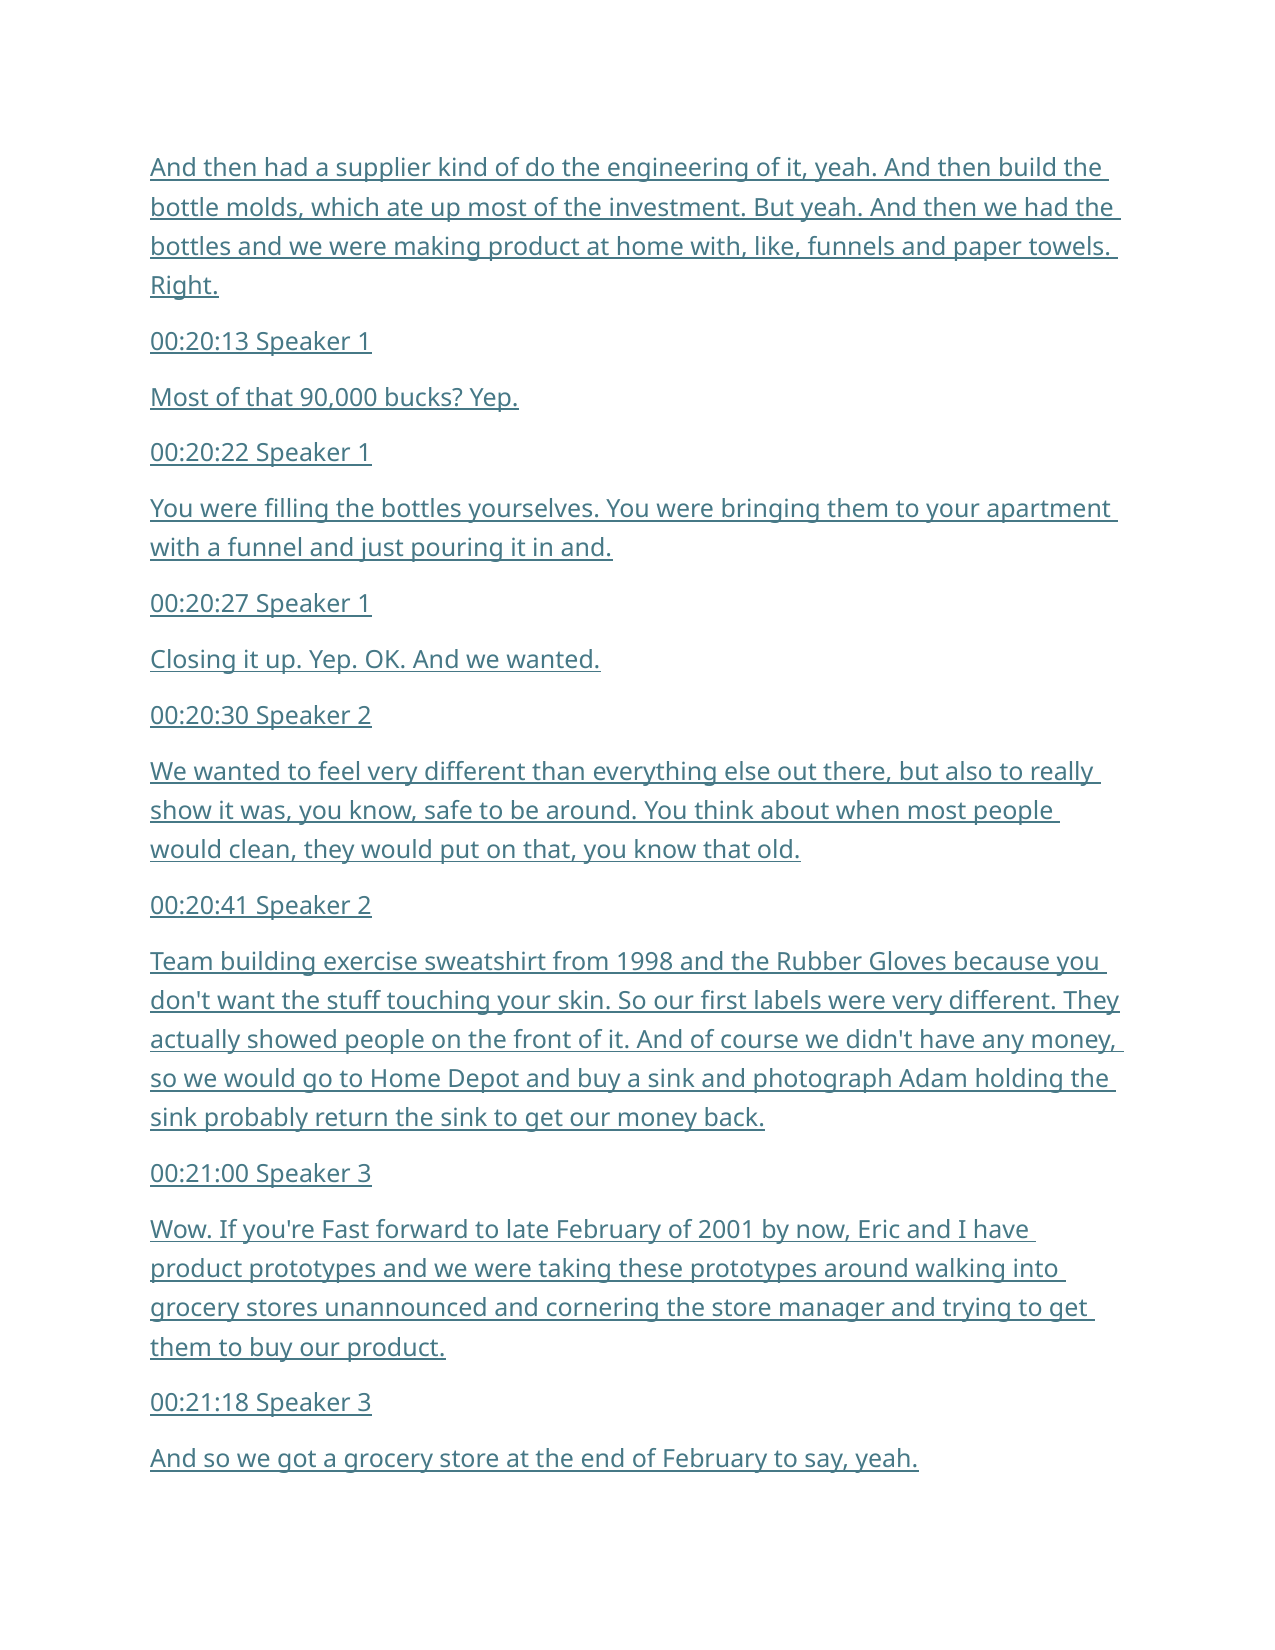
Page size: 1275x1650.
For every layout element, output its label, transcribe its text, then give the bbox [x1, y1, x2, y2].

text Closing it up. Yep. OK. And we wanted. [150, 642, 1125, 676]
text 00:21:18 Speaker 3 [150, 1385, 1125, 1419]
text 00:20:13 Speaker 1 [150, 323, 1125, 357]
text 00:20:30 Speaker 2 [150, 697, 1125, 732]
text And then had a supplier kind of do the engineering of it, yeah. And then build the bottle molds, which ate up most of the investment. But yeah. And then we had the bottles and we were making product at home with, like, funnels and paper towels. Right. [150, 150, 1125, 302]
text And so we got a grocery store at the end of February to say, yeah. [150, 1441, 1125, 1475]
text Wow. If you're Fast forward to late February of 2001 by now, Eric and I have product prototypes and we were taking these prototypes around walking into grocery stores unannounced and cornering the store manager and trying to get them to buy our product. [150, 1212, 1125, 1363]
text You were filling the bottles yourselves. You were bringing them to your apartment with a funnel and just pouring it in and. [150, 491, 1125, 564]
text Team building exercise sweatshirt from 1998 and the Rubber Gloves because you don't want the stuff touching your skin. So our first labels were very different. They actually showed people on the front of it. And of course we didn't have any money, so we would go to Home Depot and buy a sink and photograph Adam holding the sink probably return the sink to get our money back. [150, 943, 1125, 1134]
text 00:20:41 Speaker 2 [150, 887, 1125, 922]
text 00:20:22 Speaker 1 [150, 435, 1125, 469]
text Most of that 90,000 bucks? Yep. [150, 379, 1125, 413]
text 00:20:27 Speaker 1 [150, 586, 1125, 620]
text 00:21:00 Speaker 3 [150, 1156, 1125, 1190]
text We wanted to feel very different than everything else out there, but also to really show it was, you know, safe to be around. You think about when most people would clean, they would put on that, you know that old. [150, 753, 1125, 866]
